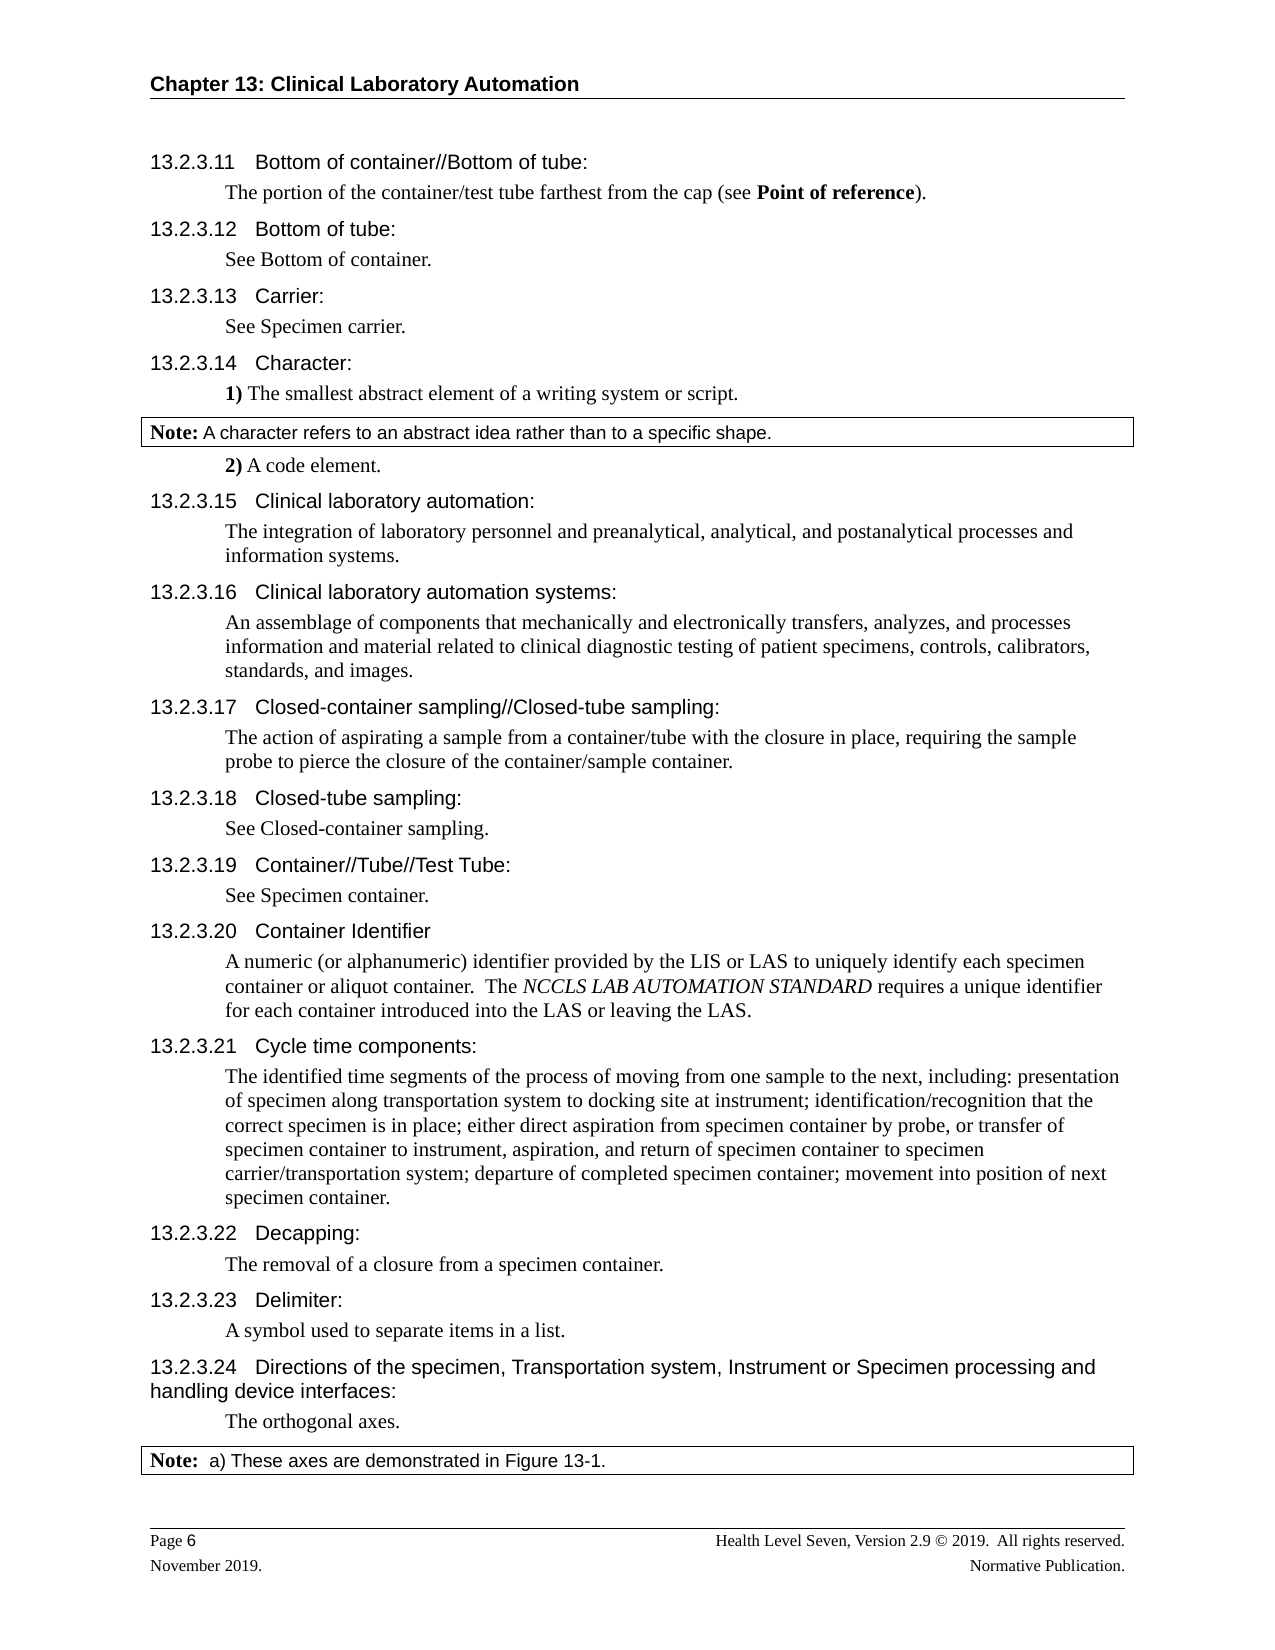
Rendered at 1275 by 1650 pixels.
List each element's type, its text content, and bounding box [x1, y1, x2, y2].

text See Bottom of container. [225, 247, 1125, 271]
subtitle Character: [150, 350, 1125, 374]
subtitle Container//Tube//Test Tube: [150, 852, 1125, 876]
text 2) A code element. [225, 453, 1125, 477]
text The orthogonal axes. [225, 1409, 1125, 1433]
subtitle Directions of the specimen, Transportation system, Instrument or Specimen processing and handling device interfaces: [150, 1355, 1125, 1403]
text The action of aspirating a sample from a container/tube with the closure in place, requiring the sample probe to pierce the closure of the container/sample container. [225, 725, 1125, 773]
subtitle Bottom of tube: [150, 217, 1125, 241]
subtitle Clinical laboratory automation: [150, 489, 1125, 513]
text The removal of a closure from a specimen container. [225, 1251, 1125, 1276]
subtitle Delimiter: [150, 1288, 1125, 1312]
text 1) The smallest abstract element of a writing system or script. [225, 381, 1125, 404]
subtitle Carrier: [150, 283, 1125, 307]
subtitle Container Identifier [150, 919, 1125, 943]
subtitle Clinical laboratory automation systems: [150, 580, 1125, 604]
text The identified time segments of the process of moving from one sample to the next, including: presentation of specimen along transportation system to docking site at instrument; identification/recognition that the correct specimen is in place; either direct aspiration from specimen container by probe, or transfer of specimen container to instrument, aspiration, and return of specimen container to specimen carrier/transportation system; departure of completed specimen container; movement into position of next specimen container. [225, 1064, 1125, 1209]
text Note: A character refers to an abstract idea rather than to a specific shape. [142, 418, 1133, 446]
text See Closed-container sampling. [225, 816, 1125, 840]
text A symbol used to separate items in a list. [225, 1318, 1125, 1342]
subtitle Decapping: [150, 1221, 1125, 1245]
text A numeric (or alphanumeric) identifier provided by the LIS or LAS to uniquely identify each specimen container or aliquot container. The NCCLS LAB AUTOMATION STANDARD requires a unique identifier for each container introduced into the LAS or leaving the LAS. [225, 949, 1125, 1022]
subtitle Closed-tube sampling: [150, 786, 1125, 810]
text Note: a) These axes are demonstrated in Figure 13-1. [142, 1447, 1133, 1474]
text The portion of the container/test tube farthest from the cap (see Point of reference). [225, 180, 1125, 204]
subtitle Bottom of container//Bottom of tube: [150, 150, 1125, 174]
text See Specimen carrier. [225, 314, 1125, 338]
text See Specimen container. [225, 883, 1125, 907]
text An assemblage of components that mechanically and electronically transfers, analyzes, and processes information and material related to clinical diagnostic testing of patient specimens, controls, calibrators, standards, and images. [225, 610, 1125, 682]
subtitle Closed-container sampling//Closed-tube sampling: [150, 695, 1125, 719]
text The integration of laboratory personnel and preanalytical, analytical, and postanalytical processes and information systems. [225, 519, 1125, 567]
subtitle Cycle time components: [150, 1034, 1125, 1058]
